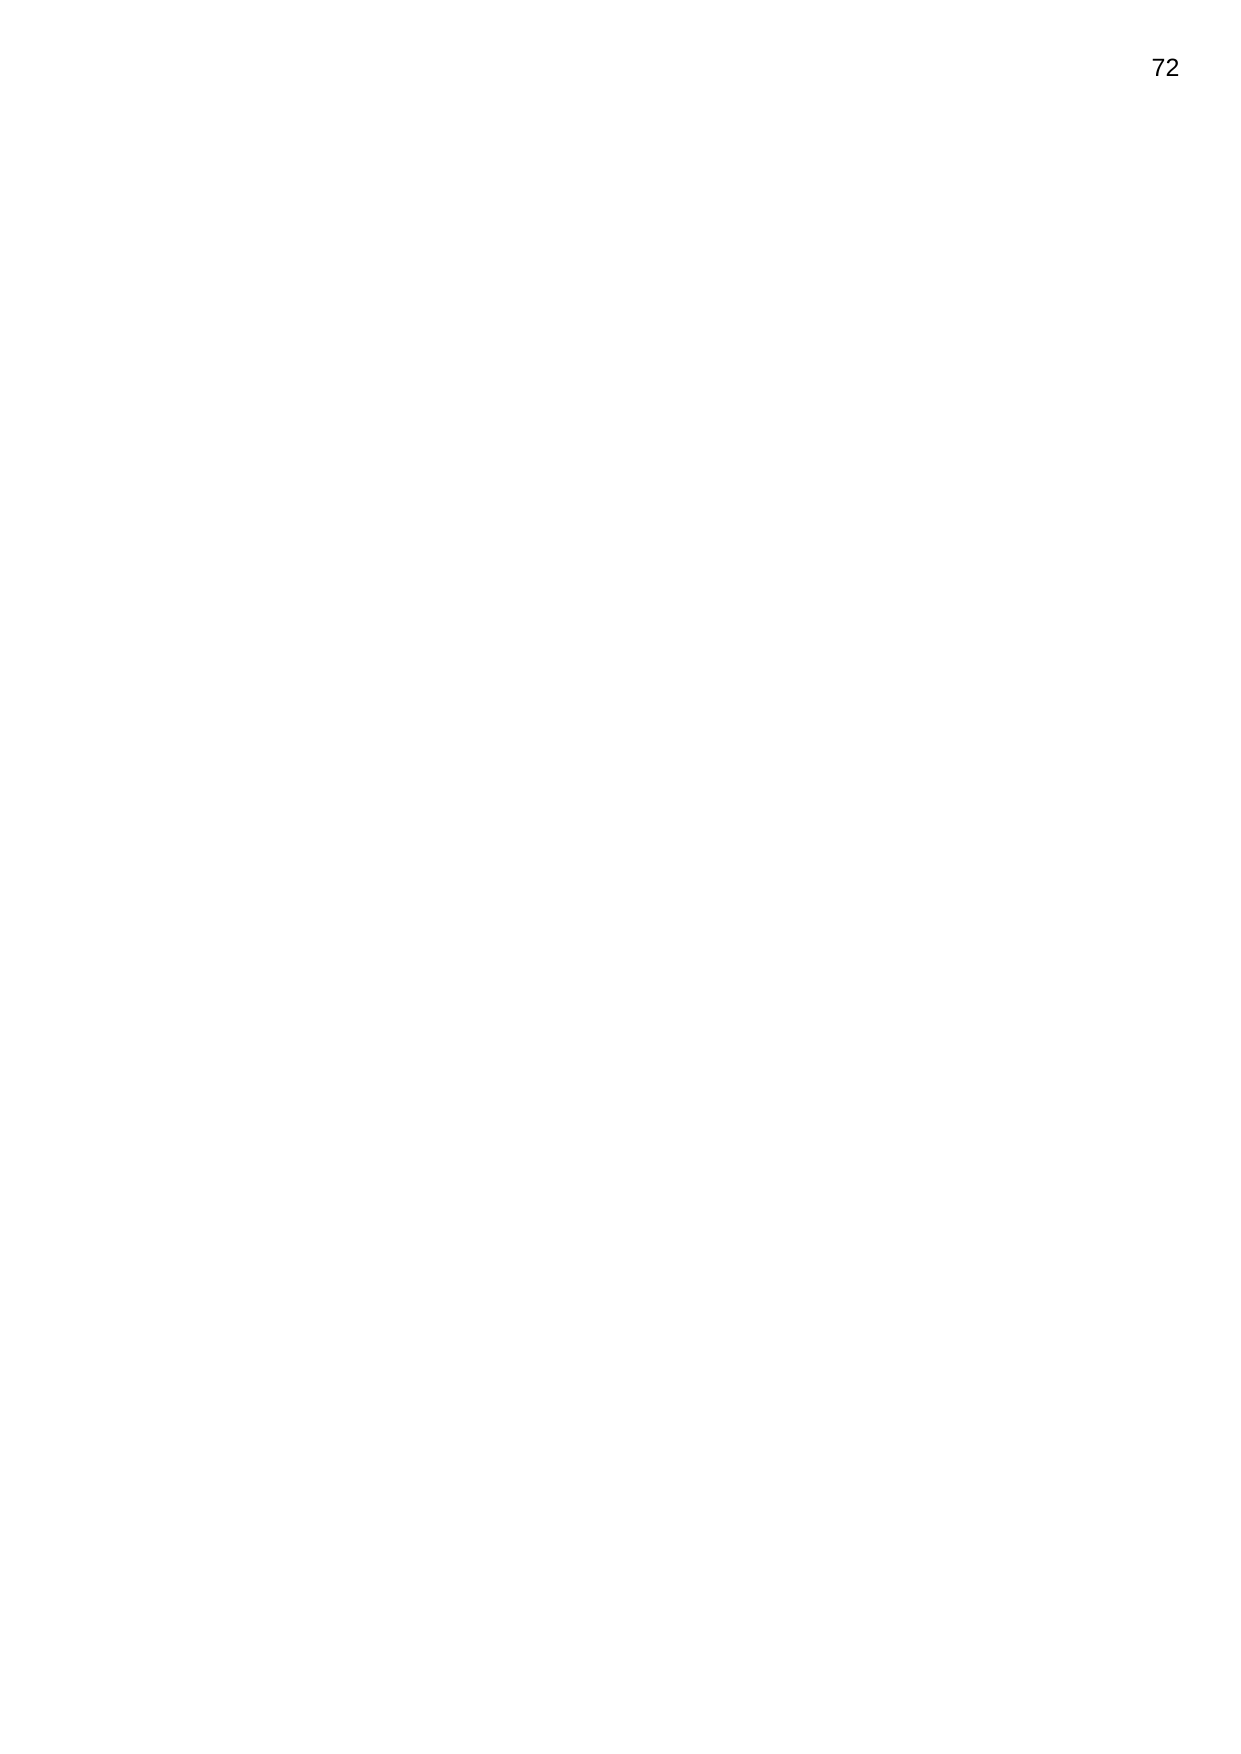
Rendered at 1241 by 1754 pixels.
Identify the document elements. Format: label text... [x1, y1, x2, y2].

text 72 [62, 53, 1179, 82]
